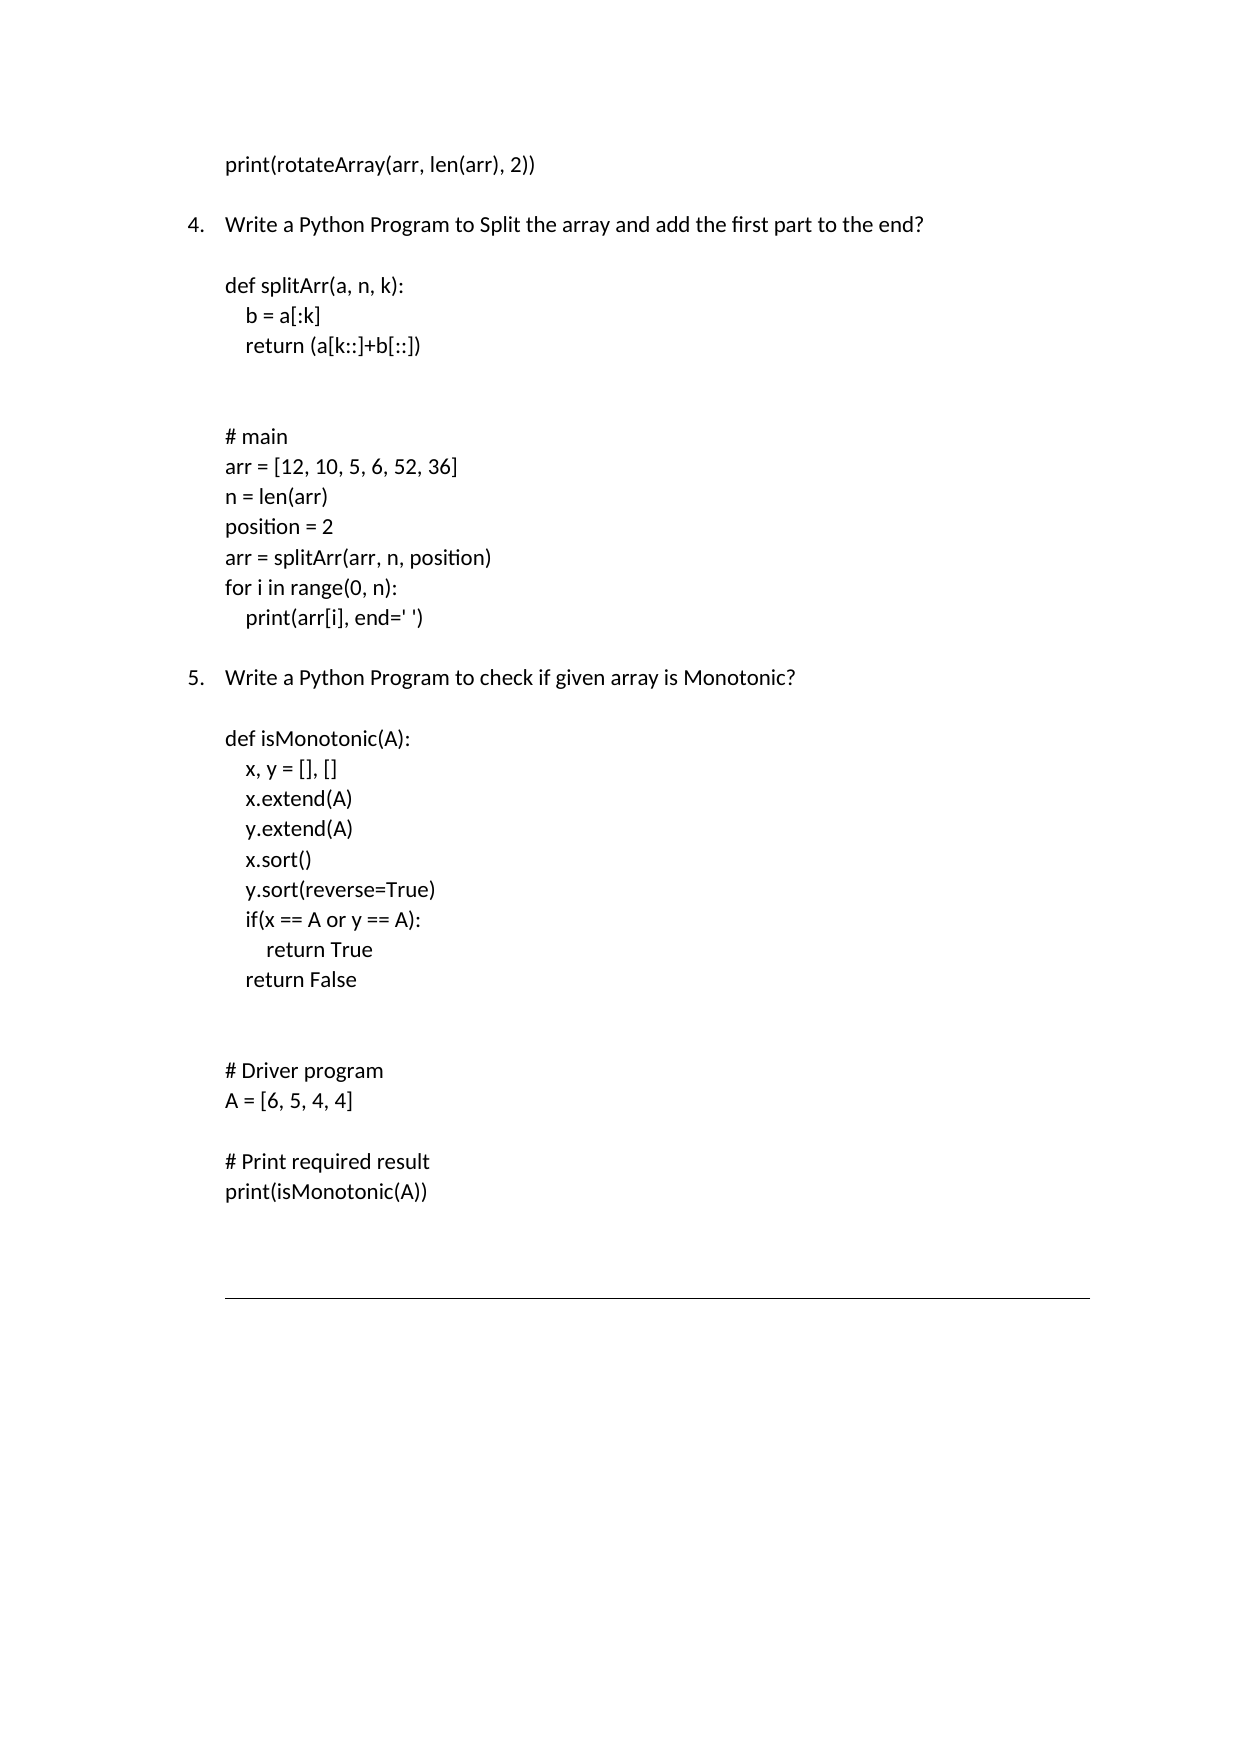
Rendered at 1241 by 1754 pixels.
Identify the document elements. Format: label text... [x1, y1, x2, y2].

list def splitArr(a, n, k): [225, 271, 1090, 299]
list return True [225, 935, 1090, 963]
list for i in range(0, n): [225, 573, 1090, 601]
list Write a Python Program to check if given array is Monotonic? [187, 663, 1090, 692]
list arr = splitArr(arr, n, position) [225, 543, 1090, 571]
list y.sort(reverse=True) [225, 875, 1090, 903]
list print(rotateArray(arr, len(arr), 2)) [225, 150, 1090, 178]
list print(arr[i], end=' ') [225, 603, 1090, 631]
list return (a[k::]+b[::]) [225, 331, 1090, 359]
list position = 2 [225, 512, 1090, 541]
list A = [6, 5, 4, 4] [225, 1086, 1090, 1114]
list if(x == A or y == A): [225, 905, 1090, 933]
list print(isMonotonic(A)) [225, 1177, 1090, 1205]
list # Driver program [225, 1056, 1090, 1084]
list y.extend(A) [225, 814, 1090, 843]
list def isMonotonic(A): [225, 724, 1090, 752]
list x.extend(A) [225, 784, 1090, 812]
list b = a[:k] [225, 301, 1090, 329]
list Write a Python Program to Split the array and add the first part to the end? [187, 210, 1090, 238]
list # main [225, 422, 1090, 450]
list return False [225, 966, 1090, 994]
list x.sort() [225, 845, 1090, 873]
list # Print required result [225, 1147, 1090, 1175]
list arr = [12, 10, 5, 6, 52, 36] [225, 452, 1090, 480]
list n = len(arr) [225, 482, 1090, 510]
list x, y = [], [] [225, 754, 1090, 782]
